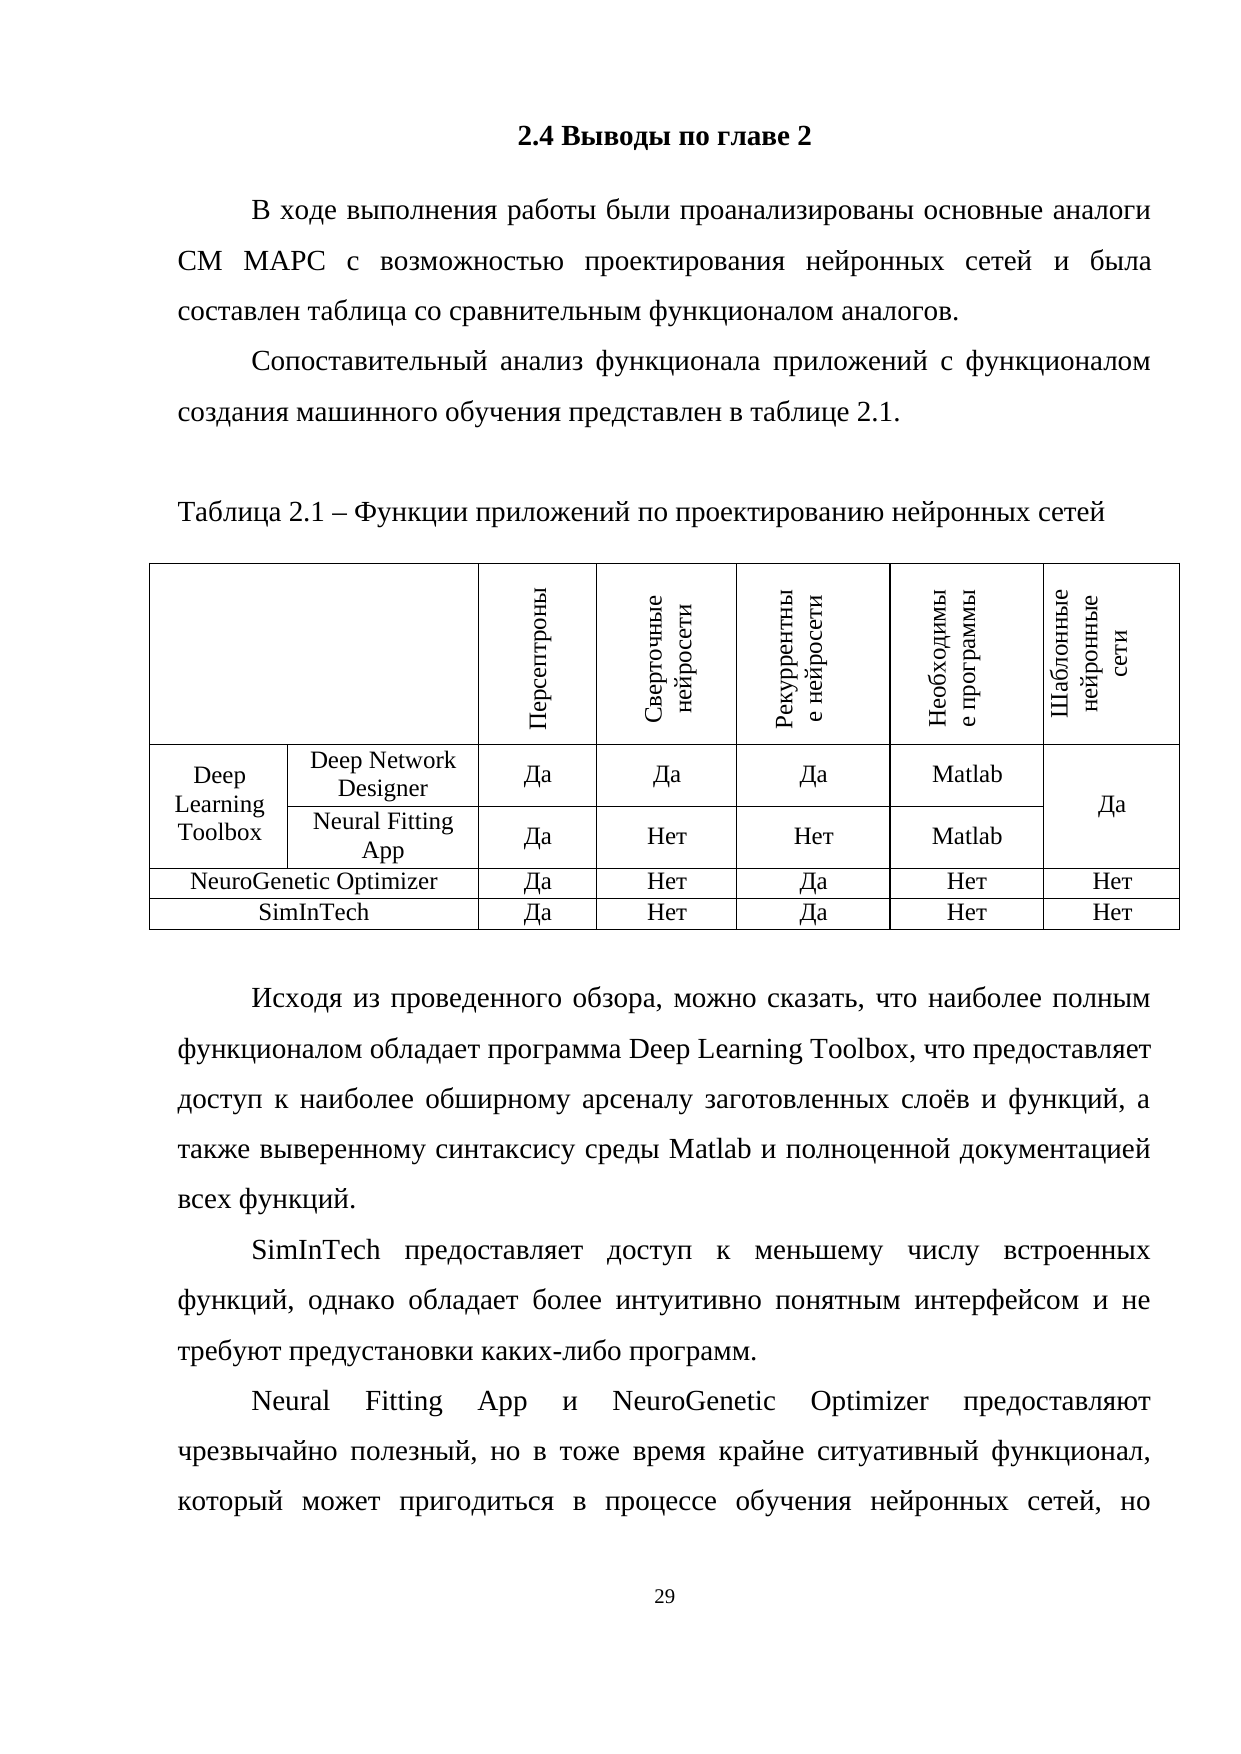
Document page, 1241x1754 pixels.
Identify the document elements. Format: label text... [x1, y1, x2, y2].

table_cell Нет [891, 899, 1043, 929]
table_cell Нет [891, 869, 1043, 898]
table_cell Да [737, 869, 889, 898]
table_cell Да [479, 869, 596, 898]
table_cell Deep Network Designer [288, 745, 478, 806]
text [177, 1383, 1152, 1517]
table_header Необходимы e программы [891, 564, 1043, 744]
table_cell Matlab [891, 745, 1043, 806]
table_header Персептроны [479, 564, 596, 744]
subtitle 2.4 Выводы по главе 2 [177, 118, 1152, 152]
table_cell Deep Learning Toolbox [150, 745, 287, 867]
table_header Рекуррентны е нейросети [737, 564, 889, 744]
table_header Шаблонные нейронные сети [1044, 564, 1179, 744]
text Сопоставительный анализ функционала приложений с функционалом создания машинного обучения представлен в таблице 2.1. [177, 343, 1152, 427]
table_cell Нет [597, 869, 736, 898]
table_cell Нет [597, 807, 736, 867]
table_cell SimInTech [150, 899, 478, 929]
table_cell Neural Fitting App [288, 807, 478, 867]
table_cell Да [737, 745, 889, 806]
table_header [150, 564, 478, 744]
table_cell Нет [737, 807, 889, 867]
table_cell Да [479, 899, 596, 929]
table_cell NeuroGenetic Optimizer [150, 869, 478, 898]
table_cell Matlab [891, 807, 1043, 867]
table_cell Нет [597, 899, 736, 929]
text В ходе выполнения работы были проанализированы основные аналоги СМ МАРС с возможностью проектирования нейронных сетей и была составлен таблица со сравнительным функционалом аналогов. [177, 192, 1152, 327]
table_cell Да [737, 899, 889, 929]
table_cell Нет [1044, 869, 1179, 898]
table_cell Да [479, 807, 596, 867]
text Исходя из проведенного обзора, можно сказать, что наиболее полным функционалом обладает программа Deep Learning Toolbox, что предоставляет доступ к наиболее обширному арсеналу заготовленных слоёв и функций, а также выверенному синтаксису среды Matlab и полноценной документацией всех функций. [177, 980, 1152, 1215]
table_cell Да [479, 745, 596, 806]
table_cell Нет [1044, 899, 1179, 929]
text Таблица 2.1 – Функции приложений по проектированию нейронных сетей [177, 494, 1152, 528]
table_cell Да [1044, 745, 1179, 867]
table_header Сверточные нейросети [597, 564, 736, 744]
text SimInTech предоставляет доступ к меньшему числу встроенных функций, однако обладает более интуитивно понятным интерфейсом и не требуют предустановки каких-либо программ. [177, 1232, 1152, 1366]
table_cell Да [597, 745, 736, 806]
